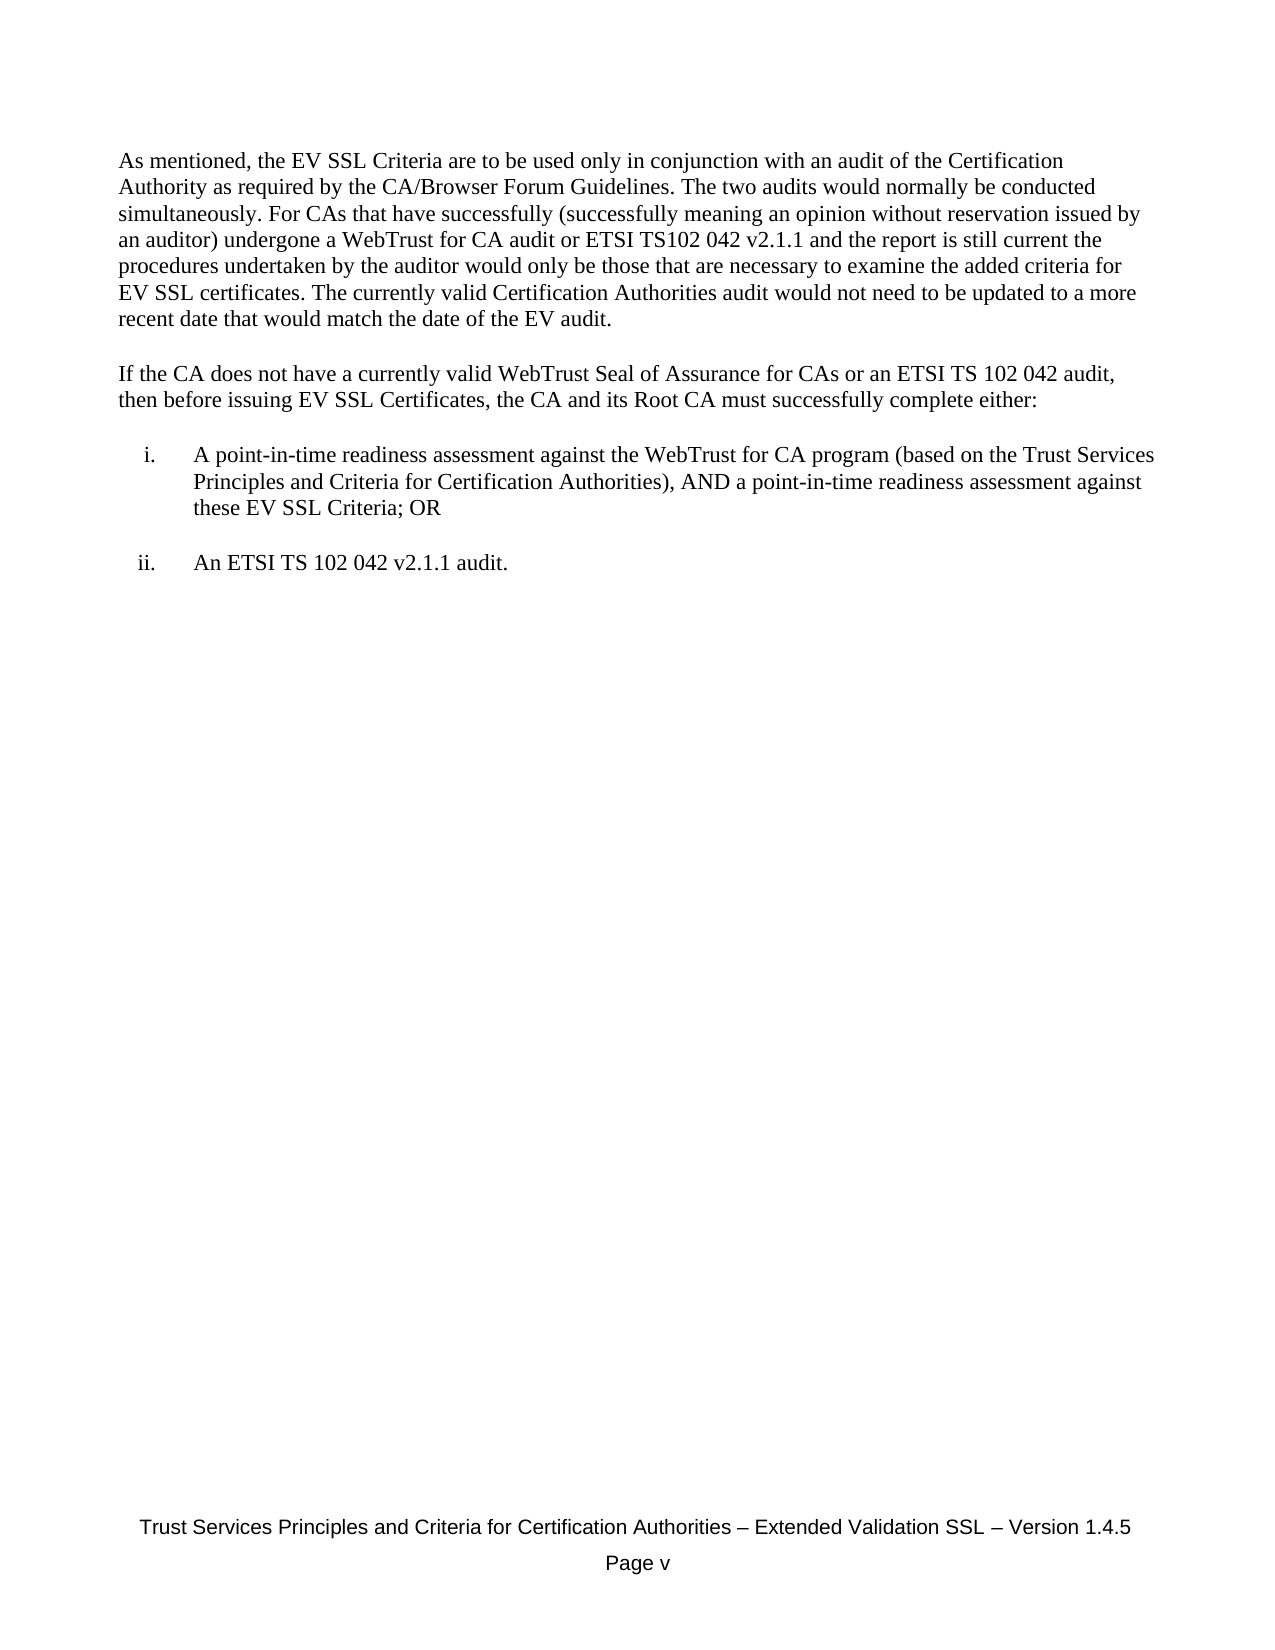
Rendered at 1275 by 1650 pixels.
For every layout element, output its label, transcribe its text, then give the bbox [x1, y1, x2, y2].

list An ETSI TS 102 042 v2.1.1 audit. [156, 549, 1157, 576]
text If the CA does not have a currently valid WebTrust Seal of Assurance for CAs or an ETSI TS 102 042 audit, then before issuing EV SSL Certificates, the CA and its Root CA must successfully complete either: [118, 360, 1157, 413]
text As mentioned, the EV SSL Criteria are to be used only in conjunction with an audit of the Certification Authority as required by the CA/Browser Forum Guidelines. The two audits would normally be conducted simultaneously. For CAs that have successfully (successfully meaning an opinion without reservation issued by an auditor) undergone a WebTrust for CA audit or ETSI TS102 042 v2.1.1 and the report is still current the procedures undertaken by the auditor would only be those that are necessary to examine the added criteria for EV SSL certificates. The currently valid Certification Authorities audit would not need to be updated to a more recent date that would match the date of the EV audit. [118, 147, 1157, 331]
list A point-in-time readiness assessment against the WebTrust for CA program (based on the Trust Services Principles and Criteria for Certification Authorities), AND a point-in-time readiness assessment against these EV SSL Criteria; OR [156, 442, 1157, 521]
